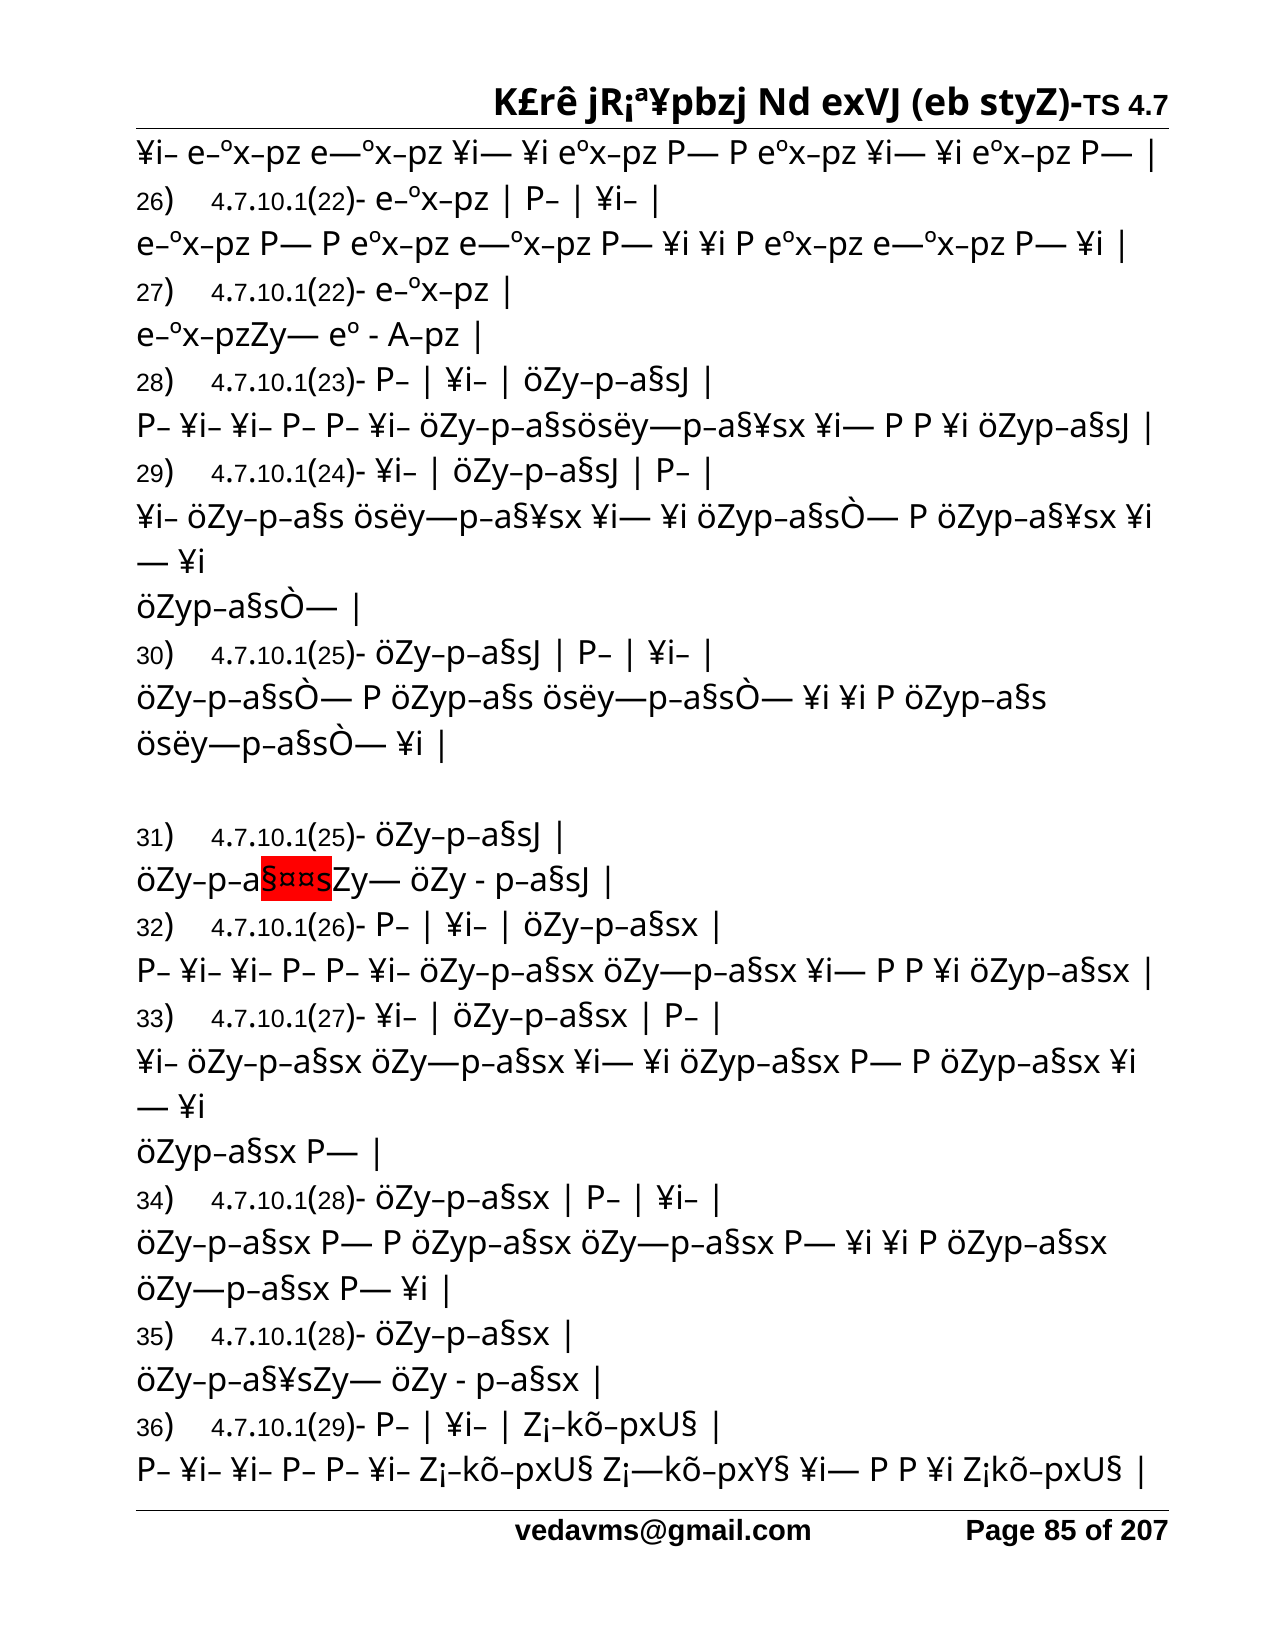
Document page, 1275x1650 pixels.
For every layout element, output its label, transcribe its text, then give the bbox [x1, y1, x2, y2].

text öZy–p–a§¤¤sZy— öZy - p–a§sJ | [136, 856, 261, 901]
text öZy—p–a§sx P— ¥i | [136, 1264, 1169, 1310]
text ösëy—p–a§sÒ— ¥i | [136, 719, 1169, 765]
text ¥i– öZy–p–a§sx öZy—p–a§sx ¥i— ¥i öZyp–a§sx P— P öZyp–a§sx ¥i— ¥i [136, 1037, 1169, 1128]
text 31) 4.7.10.1(25)- öZy–p–a§sJ | [136, 810, 1169, 856]
text P– ¥i– ¥i– P– P– ¥i– Z¡–kõ–pxU§ Z¡—kõ–pxY§ ¥i— P P ¥i Z¡kõ–pxU§ | [136, 1446, 1169, 1492]
text öZy–p–a§sÒ— P öZyp–a§s ösëy—p–a§sÒ— ¥i ¥i P öZyp–a§s [136, 674, 1169, 719]
text 33) 4.7.10.1(27)- ¥i– | öZy–p–a§sx | P– | [136, 992, 1169, 1037]
text e–ºx–pzZy— eº - A–pz | [136, 311, 1169, 356]
text 26) 4.7.10.1(22)- e–ºx–pz | P– | ¥i– | [136, 174, 1169, 220]
text öZy–p–a§¤¤sZy— öZy - p–a§sJ | [332, 856, 1169, 901]
text öZyp–a§sÒ— | [136, 583, 1169, 629]
text öZy–p–a§¥sZy— öZy - p–a§sx | [136, 1355, 1169, 1401]
text 34) 4.7.10.1(28)- öZy–p–a§sx | P– | ¥i– | [136, 1174, 1169, 1219]
text öZy–p–a§sx P— P öZyp–a§sx öZy—p–a§sx P— ¥i ¥i P öZyp–a§sx [136, 1219, 1169, 1264]
text P– ¥i– ¥i– P– P– ¥i– öZy–p–a§sx öZy—p–a§sx ¥i— P P ¥i öZyp–a§sx | [136, 947, 1169, 992]
text 29) 4.7.10.1(24)- ¥i– | öZy–p–a§sJ | P– | [136, 447, 1169, 492]
text 35) 4.7.10.1(28)- öZy–p–a§sx | [136, 1310, 1169, 1355]
text 30) 4.7.10.1(25)- öZy–p–a§sJ | P– | ¥i– | [136, 629, 1169, 674]
text 36) 4.7.10.1(29)- P– | ¥i– | Z¡–kõ–pxU§ | [136, 1401, 1169, 1446]
text ¥i– öZy–p–a§s ösëy—p–a§¥sx ¥i— ¥i öZyp–a§sÒ— P öZyp–a§¥sx ¥i— ¥i [136, 492, 1169, 583]
text P– ¥i– ¥i– P– P– ¥i– öZy–p–a§sösëy—p–a§¥sx ¥i— P P ¥i öZyp–a§sJ | [136, 402, 1169, 447]
text e–ºx–pz P— P eºx–pz e—ºx–pz P— ¥i ¥i P eºx–pz e—ºx–pz P— ¥i | [136, 220, 1169, 265]
text 32) 4.7.10.1(26)- P– | ¥i– | öZy–p–a§sx | [136, 901, 1169, 947]
text ¥i– e–ºx–pz e—ºx–pz ¥i— ¥i eºx–pz P— P eºx–pz ¥i— ¥i eºx–pz P— | [136, 129, 1169, 174]
text 27) 4.7.10.1(22)- e–ºx–pz | [136, 265, 1169, 311]
text öZyp–a§sx P— | [136, 1128, 1169, 1174]
text 28) 4.7.10.1(23)- P– | ¥i– | öZy–p–a§sJ | [136, 356, 1169, 402]
